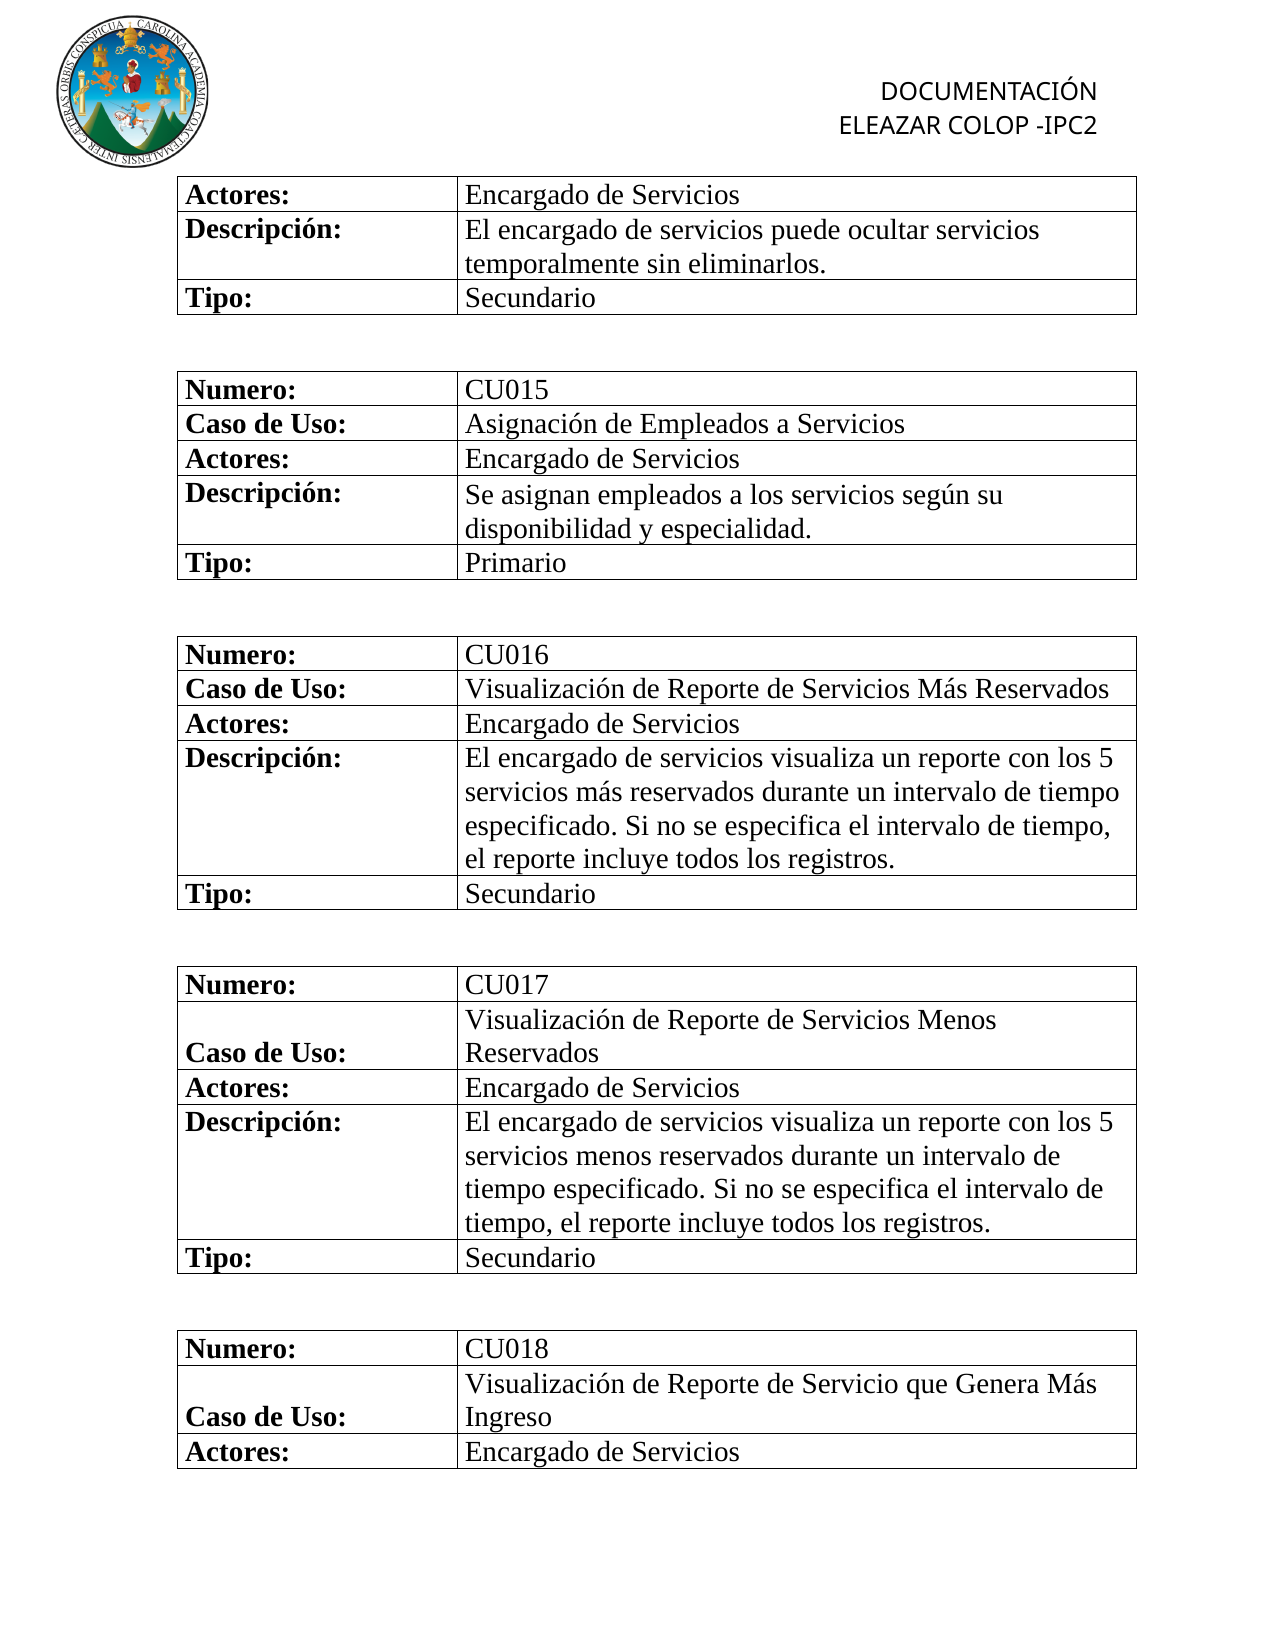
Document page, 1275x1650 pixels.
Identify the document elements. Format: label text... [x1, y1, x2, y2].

table_cell Asignación de Empleados a Servicios [458, 406, 1136, 440]
table_cell Descripción: [178, 741, 457, 875]
table_cell Secundario [458, 280, 1136, 314]
table_cell Visualización de Reporte de Servicios Más Reservados [458, 671, 1136, 705]
table_cell Se asignan empleados a los servicios según su disponibilidad y especialidad. [458, 476, 1136, 544]
table_cell Tipo: [178, 1240, 457, 1273]
table_cell Descripción: [178, 476, 457, 544]
table_cell Actores: [178, 441, 457, 474]
table_header CU016 [458, 637, 1136, 670]
table_cell Encargado de Servicios [458, 1070, 1136, 1103]
table_cell Encargado de Servicios [458, 441, 1136, 474]
table_cell Encargado de Servicios [458, 177, 1136, 211]
table_header Numero: [178, 967, 457, 1001]
table_cell Secundario [458, 876, 1136, 909]
table_header CU017 [458, 967, 1136, 1001]
table_cell El encargado de servicios visualiza un reporte con los 5 servicios más reservados durante un intervalo de tiempo especificado. Si no se especifica el intervalo de tiempo, el reporte incluye todos los registros. [458, 741, 1136, 875]
table_cell Visualización de Reporte de Servicios Menos Reservados [458, 1002, 1136, 1069]
table_cell Encargado de Servicios [458, 706, 1136, 739]
table_cell Tipo: [178, 545, 457, 579]
picture [56, 15, 209, 168]
table_cell Caso de Uso: [178, 671, 457, 705]
table_cell Actores: [178, 177, 457, 211]
table_cell Caso de Uso: [178, 1002, 457, 1069]
table_cell Caso de Uso: [178, 1366, 457, 1433]
table_cell Tipo: [178, 876, 457, 909]
table_header CU015 [458, 372, 1136, 405]
table_header Numero: [178, 1331, 457, 1365]
table_cell Descripción: [178, 212, 457, 279]
table_cell Actores: [178, 1434, 457, 1467]
table_cell Secundario [458, 1240, 1136, 1273]
table_cell El encargado de servicios puede ocultar servicios temporalmente sin eliminarlos. [458, 212, 1136, 279]
table_cell Caso de Uso: [178, 406, 457, 440]
table_cell Actores: [178, 1070, 457, 1103]
table_cell Descripción: [178, 1105, 457, 1239]
table_cell Tipo: [178, 280, 457, 314]
table_cell Encargado de Servicios [458, 1434, 1136, 1467]
table_cell Primario [458, 545, 1136, 579]
table_cell Actores: [178, 706, 457, 739]
table_cell El encargado de servicios visualiza un reporte con los 5 servicios menos reservados durante un intervalo de tiempo especificado. Si no se especifica el intervalo de tiempo, el reporte incluye todos los registros. [458, 1105, 1136, 1239]
table_header Numero: [178, 372, 457, 405]
table_header Numero: [178, 637, 457, 670]
table_cell Visualización de Reporte de Servicio que Genera Más Ingreso [458, 1366, 1136, 1433]
table_header CU018 [458, 1331, 1136, 1365]
